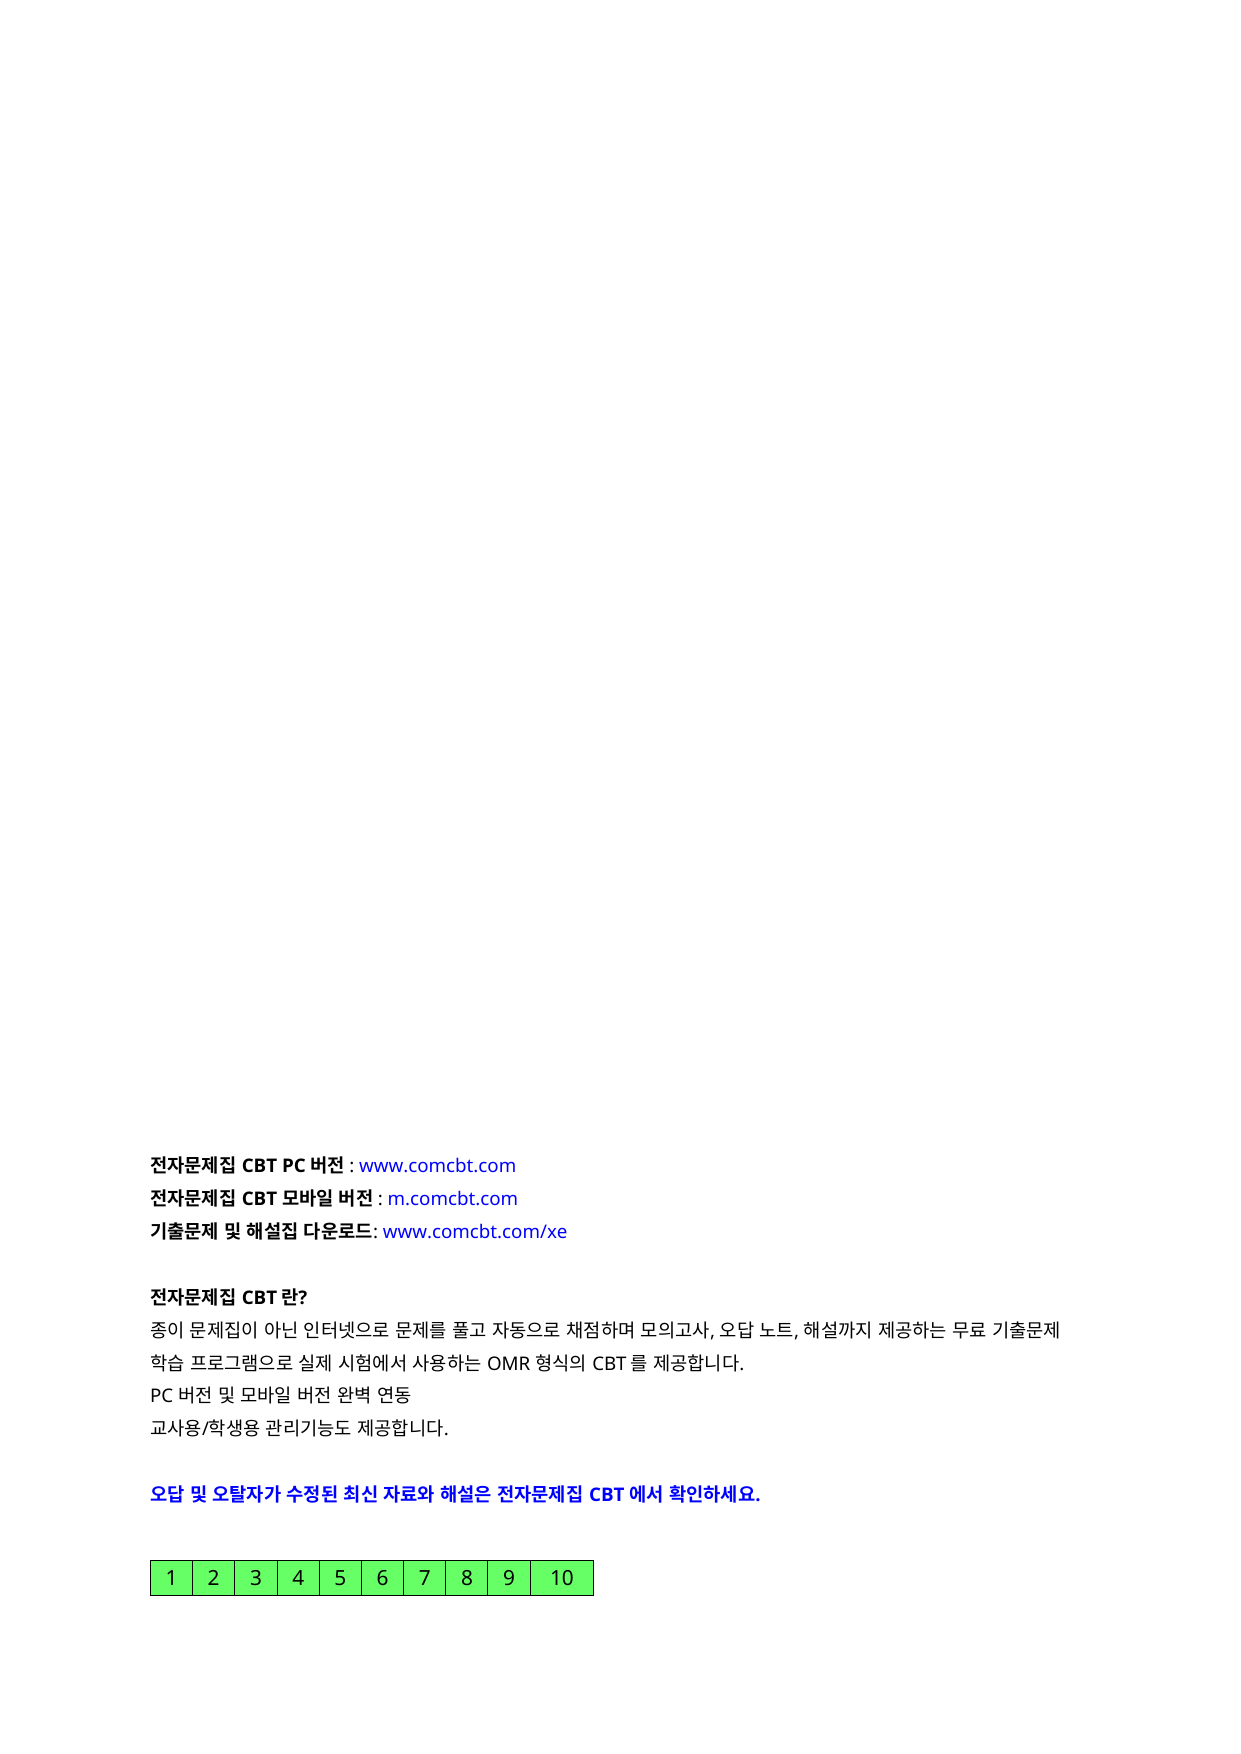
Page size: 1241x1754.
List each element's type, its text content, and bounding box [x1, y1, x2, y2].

table_header 10 [531, 1561, 593, 1595]
table_header 9 [488, 1561, 530, 1595]
table_header 8 [446, 1561, 487, 1595]
table_header 1 [151, 1561, 192, 1595]
table_header 4 [278, 1561, 319, 1595]
table_header 3 [235, 1561, 277, 1595]
table_header 5 [320, 1561, 361, 1595]
table_header 6 [362, 1561, 403, 1595]
table_header 7 [404, 1561, 445, 1595]
text 전자문제집 CBT PC 버전 : www.comcbt.com 전자문제집 CBT 모바일 버전 : m.comcbt.com 기출문제 및 해설집 다운로드: www.comcbt.com/xe 전자문제집 CBT란? 종이 문제집이 아닌 인터넷으로 문제를 풀고 자동으로 채점하며 모의고사, 오답 노트, 해설까지 제공하는 무료 기출문제 학습 프로그램으로 실제 시험에서 사용하는 OMR 형식의 CBT를 제공합니다. PC 버전 및 모바일 버전 완벽 연동 교사용/학생용 관리기능도 제공합니다. 오답 및 오탈자가 수정된 최신 자료와 해설은 전자문제집 CBT 에서 확인하세요. [150, 1151, 1090, 1507]
table_header 2 [193, 1561, 234, 1595]
